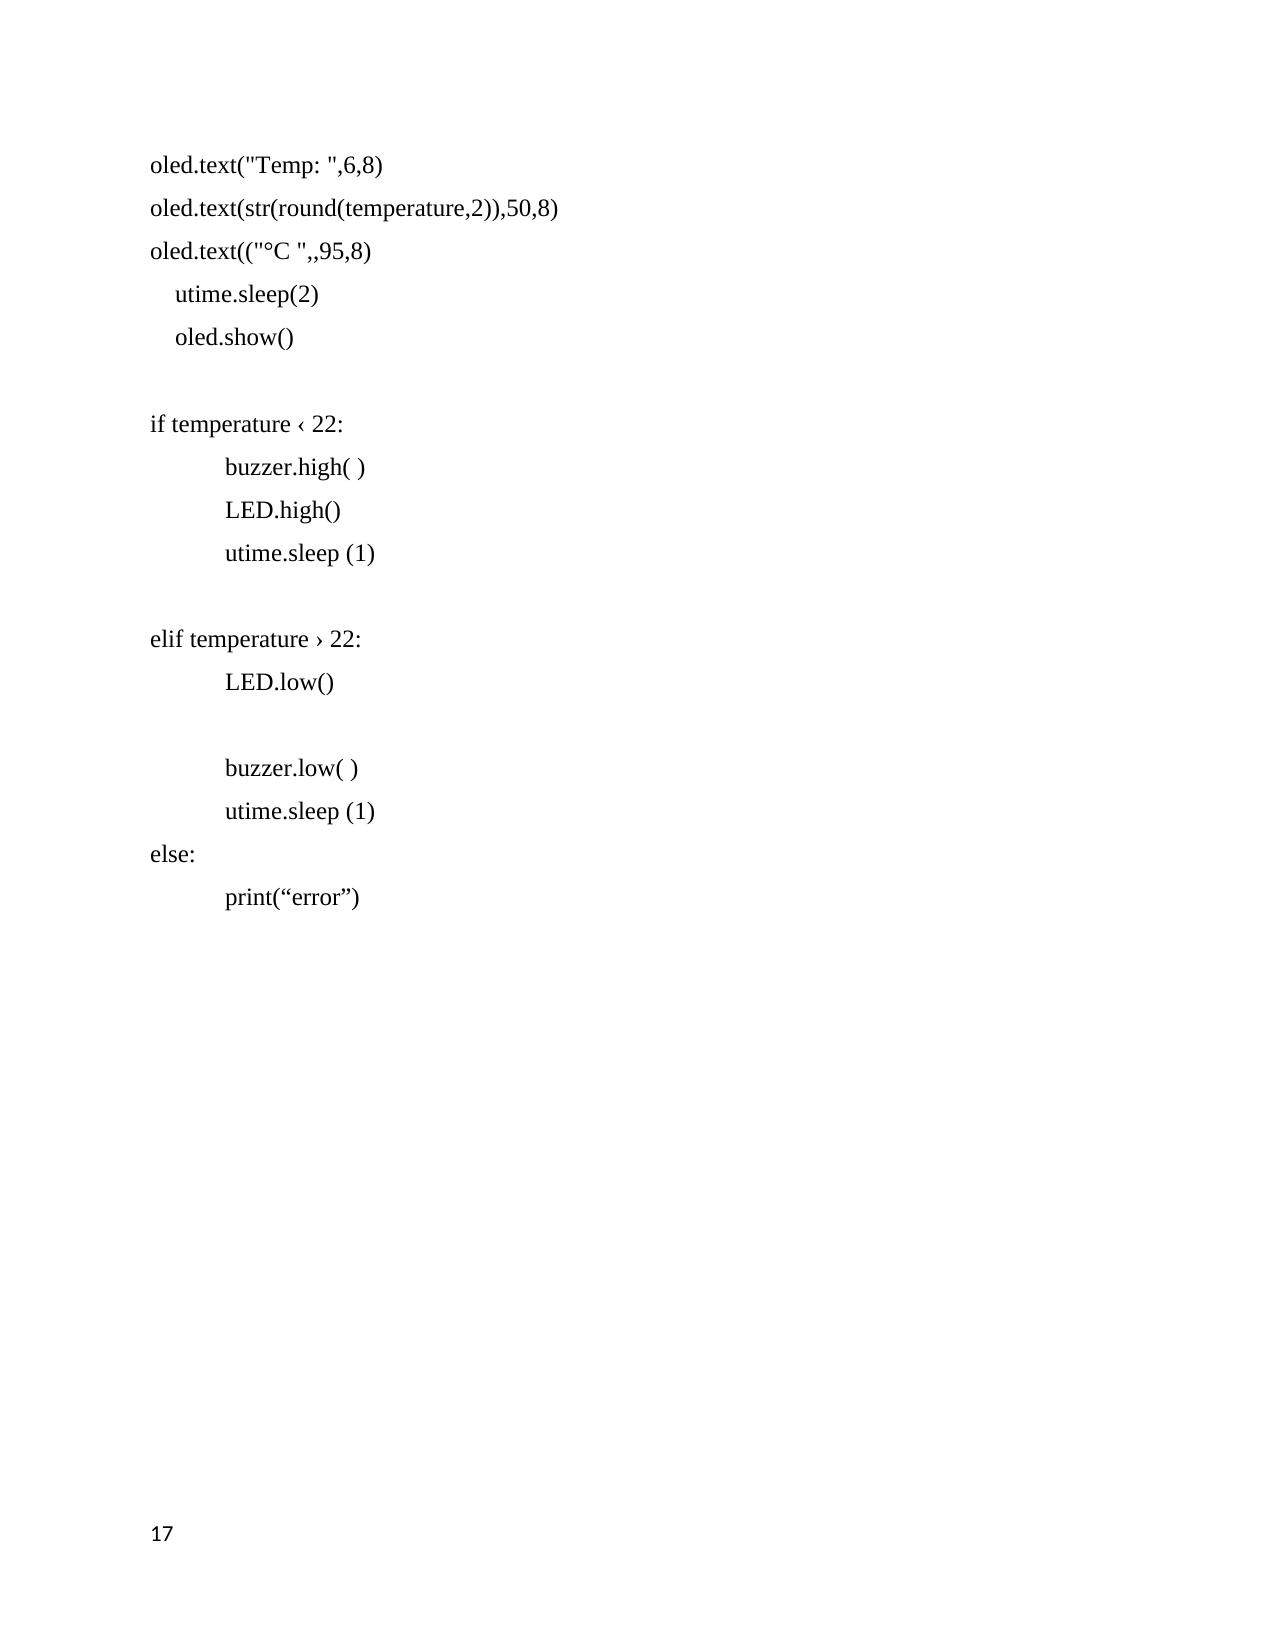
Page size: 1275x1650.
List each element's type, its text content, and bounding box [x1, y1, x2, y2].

text utime.sleep (1) [150, 538, 1125, 567]
text buzzer.high( ) [150, 452, 1125, 481]
text buzzer.low( ) [150, 753, 1125, 782]
text if temperature ‹ 22: [150, 409, 1125, 437]
text else: [150, 839, 1125, 868]
text oled.text(("°C ",,95,8) [150, 236, 1125, 265]
text elif temperature › 22: [150, 624, 1125, 652]
text utime.sleep(2) [150, 279, 1125, 308]
text LED.high() [150, 495, 1125, 524]
text oled.text(str(round(temperature,2)),50,8) [150, 193, 1125, 222]
text utime.sleep (1) [150, 796, 1125, 825]
text LED.low() [150, 667, 1125, 696]
text oled.text("Temp: ",6,8) [150, 150, 1125, 179]
text print(“error”) [150, 882, 1125, 911]
text oled.show() [150, 322, 1125, 351]
